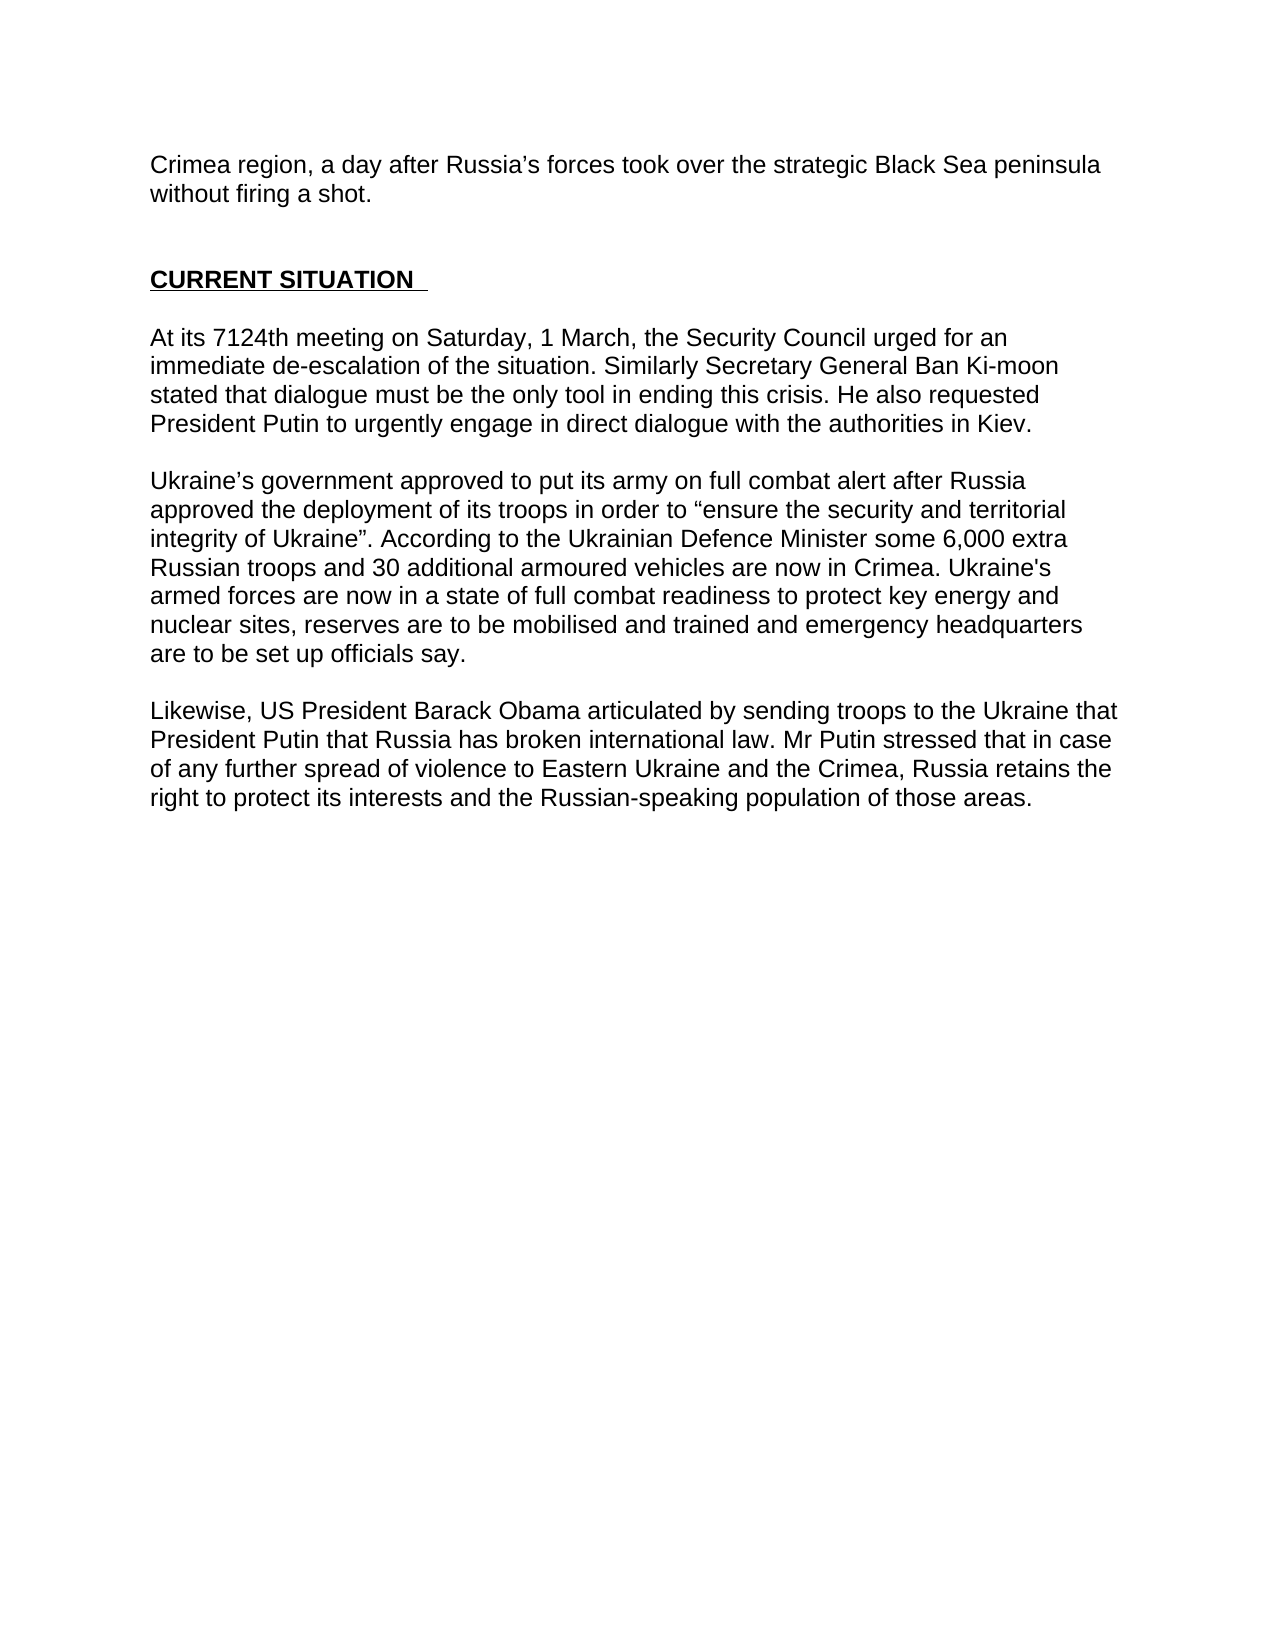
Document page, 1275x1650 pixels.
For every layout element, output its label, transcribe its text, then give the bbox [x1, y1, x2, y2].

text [150, 150, 1125, 207]
text At its 7124th meeting on Saturday, 1 March, the Security Council urged for an immediate de-escalation of the situation. Similarly Secretary General Ban Ki-moon stated that dialogue must be the only tool in ending this crisis. He also requested President Putin to urgently engage in direct dialogue with the authorities in Kiev. [150, 322, 1125, 437]
text Likewise, US President Barack Obama articulated by sending troops to the Ukraine that President Putin that Russia has broken international law. Mr Putin stressed that in case of any further spread of violence to Eastern Ukraine and the Crimea, Russia retains the right to protect its interests and the Russian-speaking population of those areas. [150, 696, 1125, 811]
text CURRENT SITUATION [150, 265, 1125, 294]
text Ukraine’s government approved to put its army on full combat alert after Russia approved the deployment of its troops in order to “ensure the security and territorial integrity of Ukraine”. According to the Ukrainian Defence Minister some 6,000 extra Russian troops and 30 additional armoured vehicles are now in Crimea. Ukraine's armed forces are now in a state of full combat readiness to protect key energy and nuclear sites, reserves are to be mobilised and trained and emergency headquarters are to be set up officials say. [150, 466, 1125, 667]
